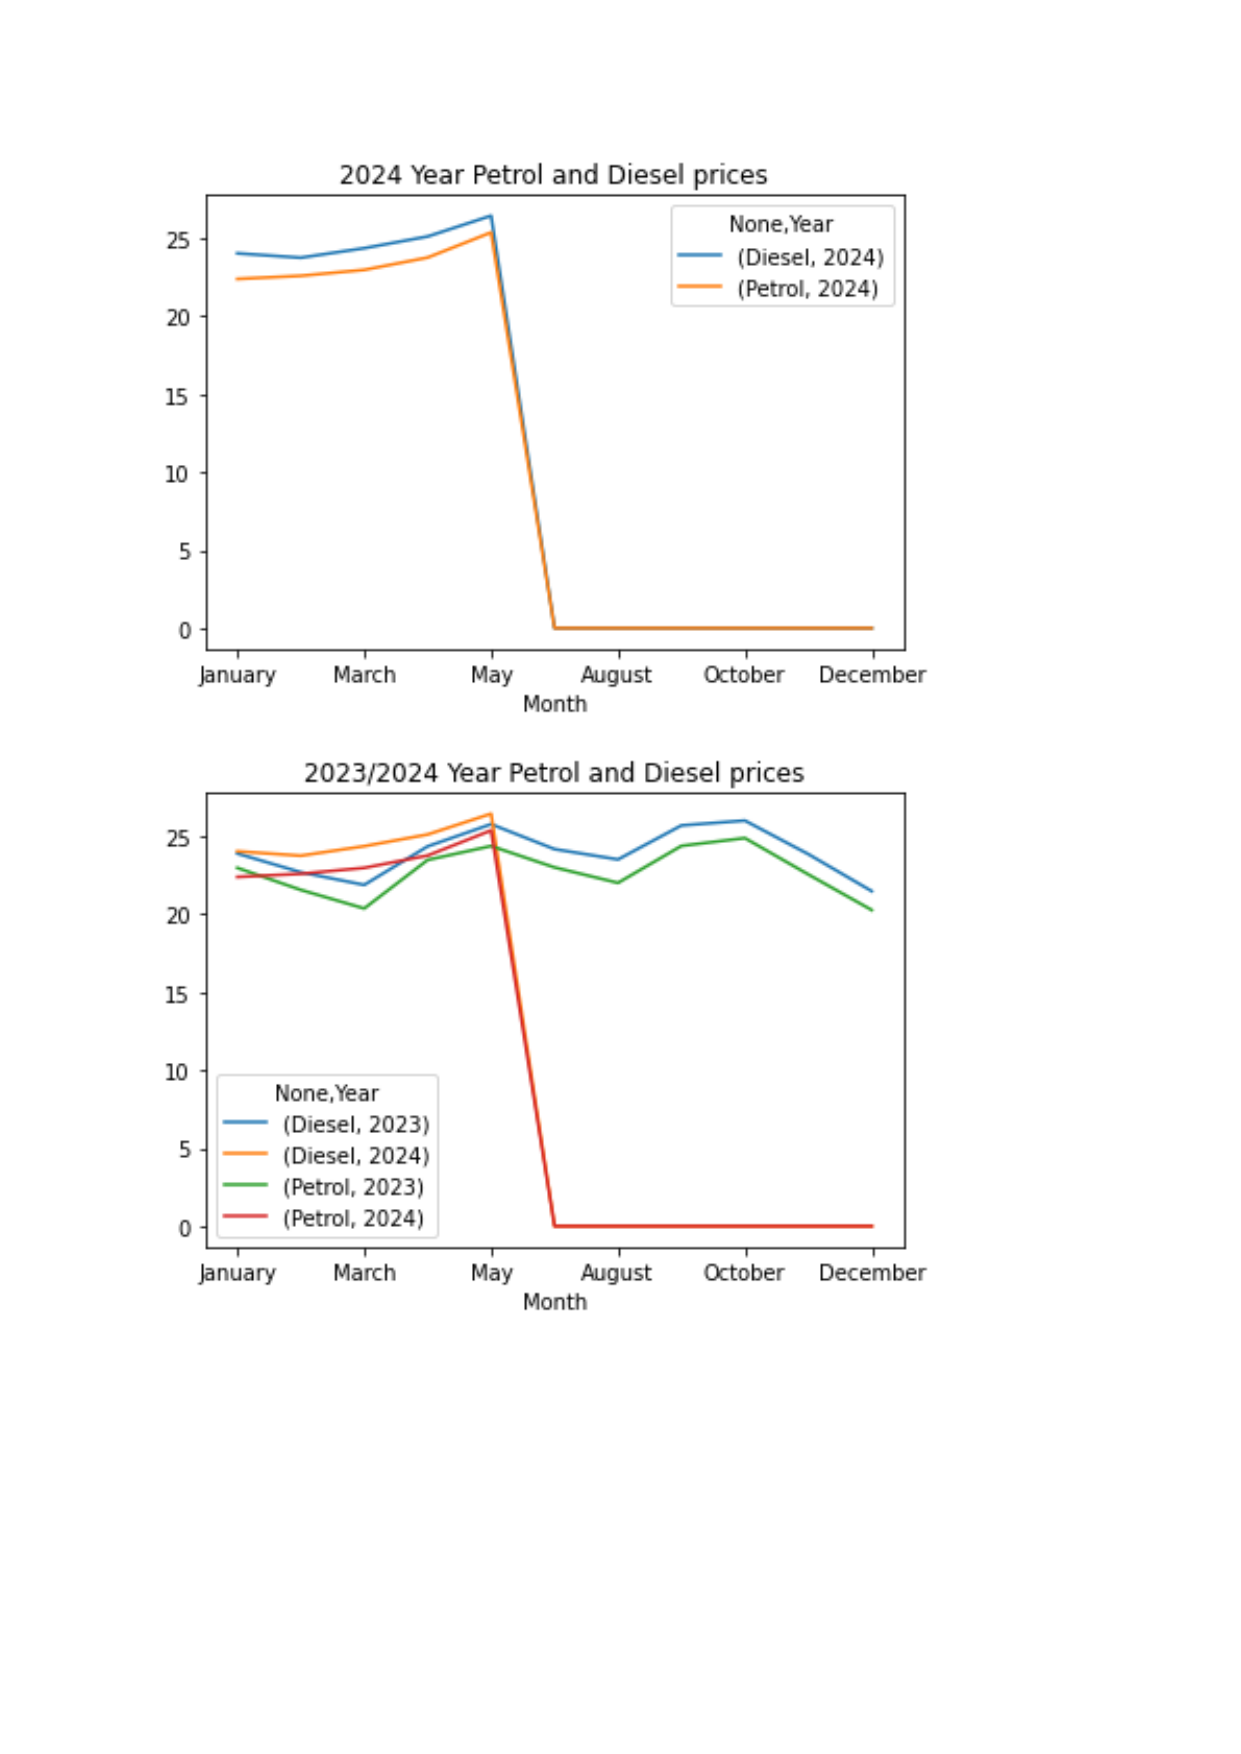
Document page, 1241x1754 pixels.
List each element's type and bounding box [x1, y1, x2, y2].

picture [150, 150, 940, 729]
picture [150, 747, 940, 1327]
